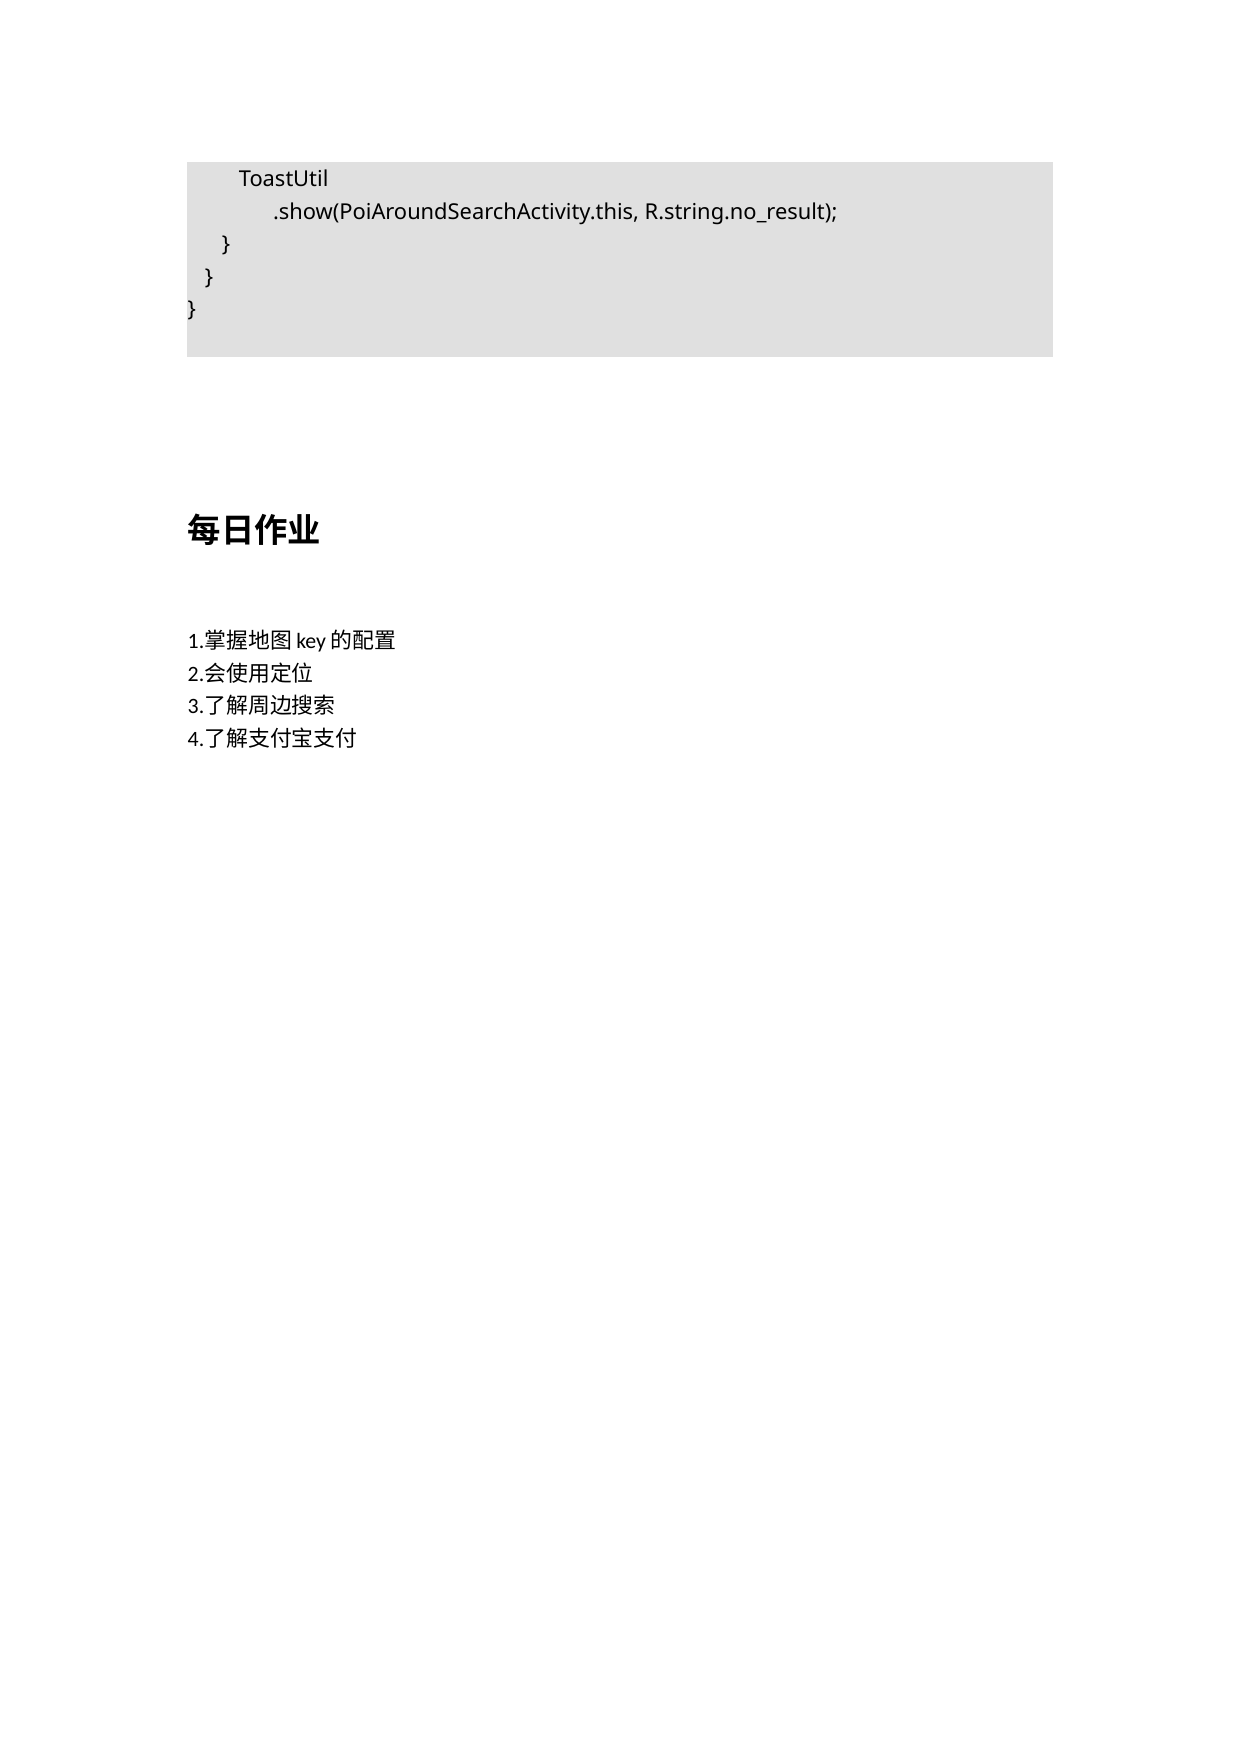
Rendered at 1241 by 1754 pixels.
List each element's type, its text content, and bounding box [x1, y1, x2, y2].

text 4.了解支付宝支付 [187, 720, 1053, 753]
text 2.会使用定位 [187, 655, 1053, 688]
subtitle 每日作业 [187, 384, 1053, 561]
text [187, 162, 1053, 324]
text 3.了解周边搜索 [187, 688, 1053, 720]
text 1.掌握地图key的配置 [187, 623, 1053, 655]
